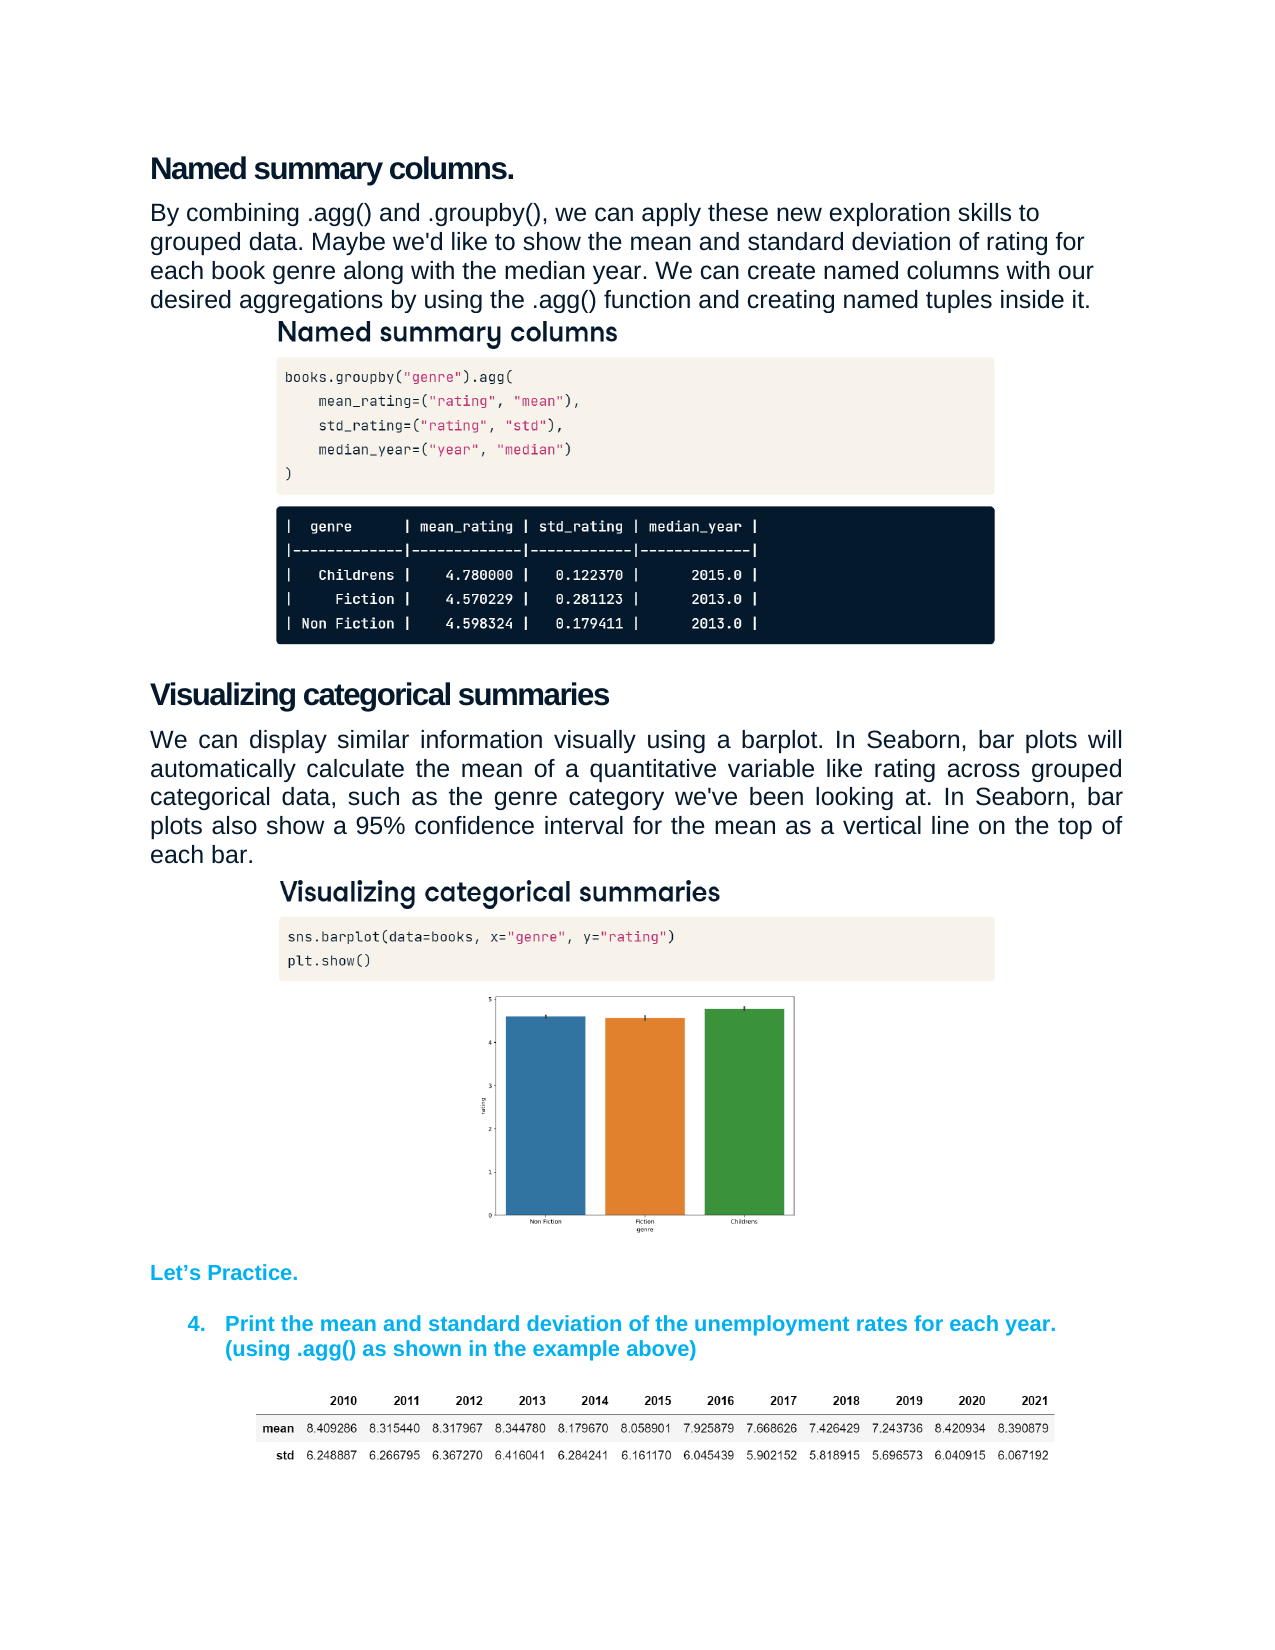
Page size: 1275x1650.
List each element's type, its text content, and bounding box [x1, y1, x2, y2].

list Print the mean and standard deviation of the unemployment rates for each year. (using .agg() as shown in the example above) [187, 1311, 1125, 1361]
text By combining .agg() and .groupby(), we can apply these new exploration skills to grouped data. Maybe we'd like to show the mean and standard deviation of rating for each book genre along with the median year. We can create named columns with our desired aggregations by using the .agg() function and creating named tuples inside it. [150, 198, 1125, 313]
picture [271, 313, 1004, 652]
picture [251, 1386, 1062, 1469]
text We can display similar information visually using a barplot. In Seaborn, bar plots will automatically calculate the mean of a quantitative variable like rating across grouped categorical data, such as the genre category we've been looking at. In Seaborn, bar plots also show a 95% confidence interval for the mean as a vertical line on the top of each bar. [150, 725, 1125, 869]
picture [269, 868, 1006, 1236]
text Let’s Practice. [150, 1260, 1125, 1286]
subtitle Visualizing categorical summaries [150, 676, 1125, 712]
subtitle Named summary columns. [150, 150, 1125, 186]
